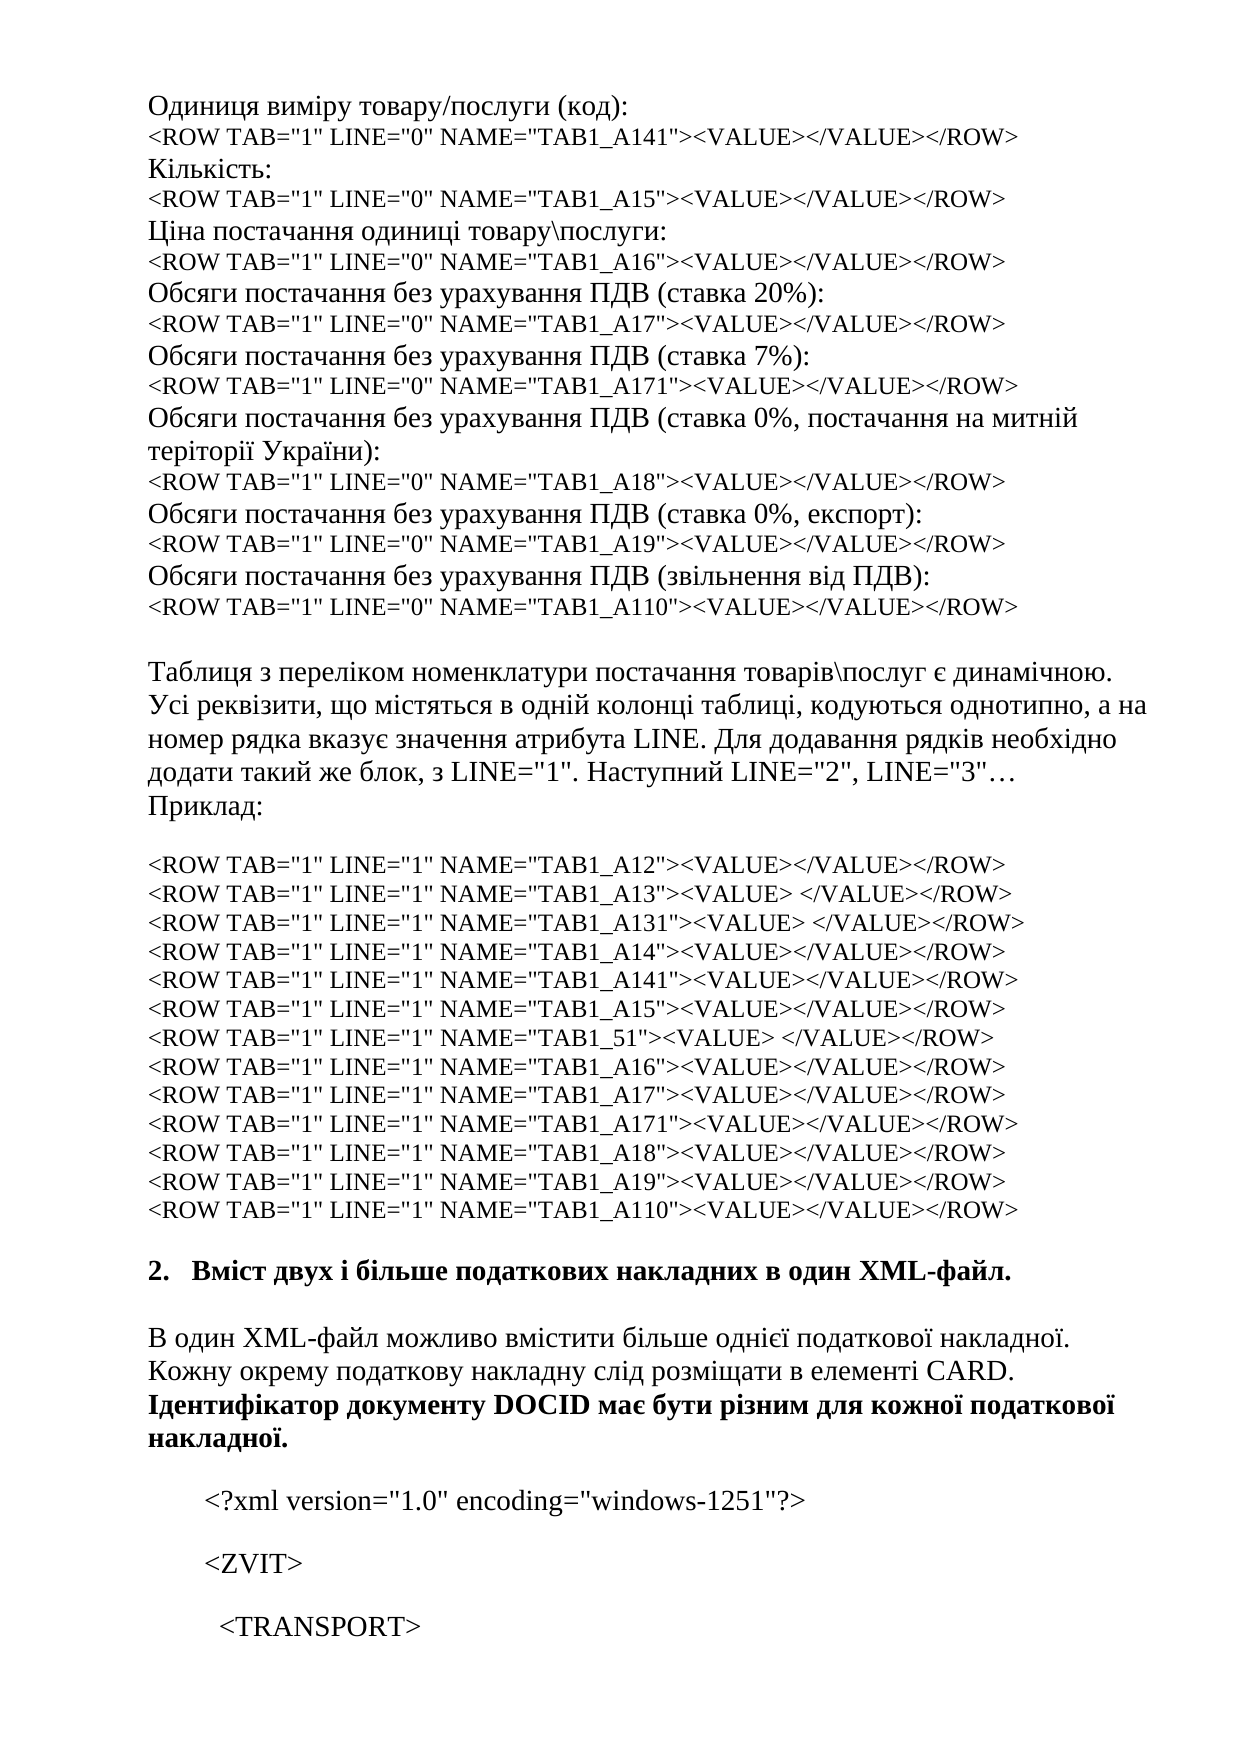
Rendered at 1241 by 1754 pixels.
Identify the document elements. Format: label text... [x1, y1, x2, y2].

text <ROW TAB="1" LINE="1" NAME="TAB1_A13"><VALUE> </VALUE></ROW> [148, 879, 1152, 908]
text Обсяги постачання без урахування ПДВ (ставка 0%, постачання на митній теріторії України): [148, 400, 1152, 467]
text Обсяги постачання без урахування ПДВ (звільнення від ПДВ): [148, 558, 1152, 592]
text Усі реквізити, що містяться в одній колонці таблиці, кодуються однотипно, а на номер рядка вказує значення атрибута LINE. Для додавання рядків необхідно додати такий же блок, з LINE="1". Наступний LINE="2", LINE="3"… [148, 687, 1152, 788]
text <ROW TAB="1" LINE="1" NAME="TAB1_A14"><VALUE></VALUE></ROW> [148, 937, 1152, 965]
text <ROW TAB="1" LINE="1" NAME="TAB1_A12"><VALUE></VALUE></ROW> [148, 850, 1152, 879]
text <ROW TAB="1" LINE="0" NAME="TAB1_A110"><VALUE></VALUE></ROW> [148, 592, 1152, 620]
text <ROW TAB="1" LINE="0" NAME="TAB1_A141"><VALUE></VALUE></ROW> [148, 122, 1152, 151]
text Одиниця виміру товару/послуги (код): [148, 88, 1152, 122]
text <?xml version="1.0" encoding="windows-1251"?> [148, 1483, 1152, 1517]
text <ROW TAB="1" LINE="0" NAME="TAB1_A18"><VALUE></VALUE></ROW> [148, 467, 1152, 496]
text <ROW TAB="1" LINE="1" NAME="TAB1_A131"><VALUE> </VALUE></ROW> [148, 908, 1152, 937]
text <ROW TAB="1" LINE="0" NAME="TAB1_A17"><VALUE></VALUE></ROW> [148, 309, 1152, 338]
text <ROW TAB="1" LINE="1" NAME="TAB1_A110"><VALUE></VALUE></ROW> [148, 1195, 1152, 1224]
text <ROW TAB="1" LINE="1" NAME="TAB1_A171"><VALUE></VALUE></ROW> [148, 1109, 1152, 1138]
text <ZVIT> [148, 1546, 1152, 1579]
text Приклад: [148, 788, 1152, 822]
text Обсяги постачання без урахування ПДВ (ставка 7%): [148, 338, 1152, 371]
text <ROW TAB="1" LINE="0" NAME="TAB1_A171"><VALUE></VALUE></ROW> [148, 371, 1152, 400]
text <ROW TAB="1" LINE="1" NAME="TAB1_A17"><VALUE></VALUE></ROW> [148, 1080, 1152, 1109]
text В один XML-файл можливо вмістити більше однієї податкової накладної. Кожну окрему податкову накладну слід розміщати в елементі CARD. Ідентифікатор документу DOCID має бути різним для кожної податкової накладної. [148, 1320, 1152, 1454]
text 2. Вміст двух і більше податкових накладних в один XML-файл. [148, 1253, 1152, 1286]
text Обсяги постачання без урахування ПДВ (ставка 20%): [148, 275, 1152, 309]
text <ROW TAB="1" LINE="1" NAME="TAB1_A141"><VALUE></VALUE></ROW> [148, 965, 1152, 994]
text <ROW TAB="1" LINE="1" NAME="TAB1_51"><VALUE> </VALUE></ROW> [148, 1023, 1152, 1052]
text <ROW TAB="1" LINE="1" NAME="TAB1_A16"><VALUE></VALUE></ROW> [148, 1052, 1152, 1080]
text Ціна постачання одиниці товару\послуги: [148, 213, 1152, 247]
text <ROW TAB="1" LINE="1" NAME="TAB1_A18"><VALUE></VALUE></ROW> [148, 1138, 1152, 1167]
text <ROW TAB="1" LINE="0" NAME="TAB1_A15"><VALUE></VALUE></ROW> [148, 184, 1152, 213]
text Таблиця з переліком номенклатури постачання товарів\послуг є динамічною. [148, 654, 1152, 687]
text Обсяги постачання без урахування ПДВ (ставка 0%, експорт): [148, 496, 1152, 529]
text <ROW TAB="1" LINE="1" NAME="TAB1_A19"><VALUE></VALUE></ROW> [148, 1167, 1152, 1195]
text <ROW TAB="1" LINE="1" NAME="TAB1_A15"><VALUE></VALUE></ROW> [148, 994, 1152, 1023]
text <TRANSPORT> [148, 1609, 1152, 1642]
text <ROW TAB="1" LINE="0" NAME="TAB1_A19"><VALUE></VALUE></ROW> [148, 529, 1152, 558]
text Кількість: [148, 151, 1152, 184]
text <ROW TAB="1" LINE="0" NAME="TAB1_A16"><VALUE></VALUE></ROW> [148, 247, 1152, 275]
